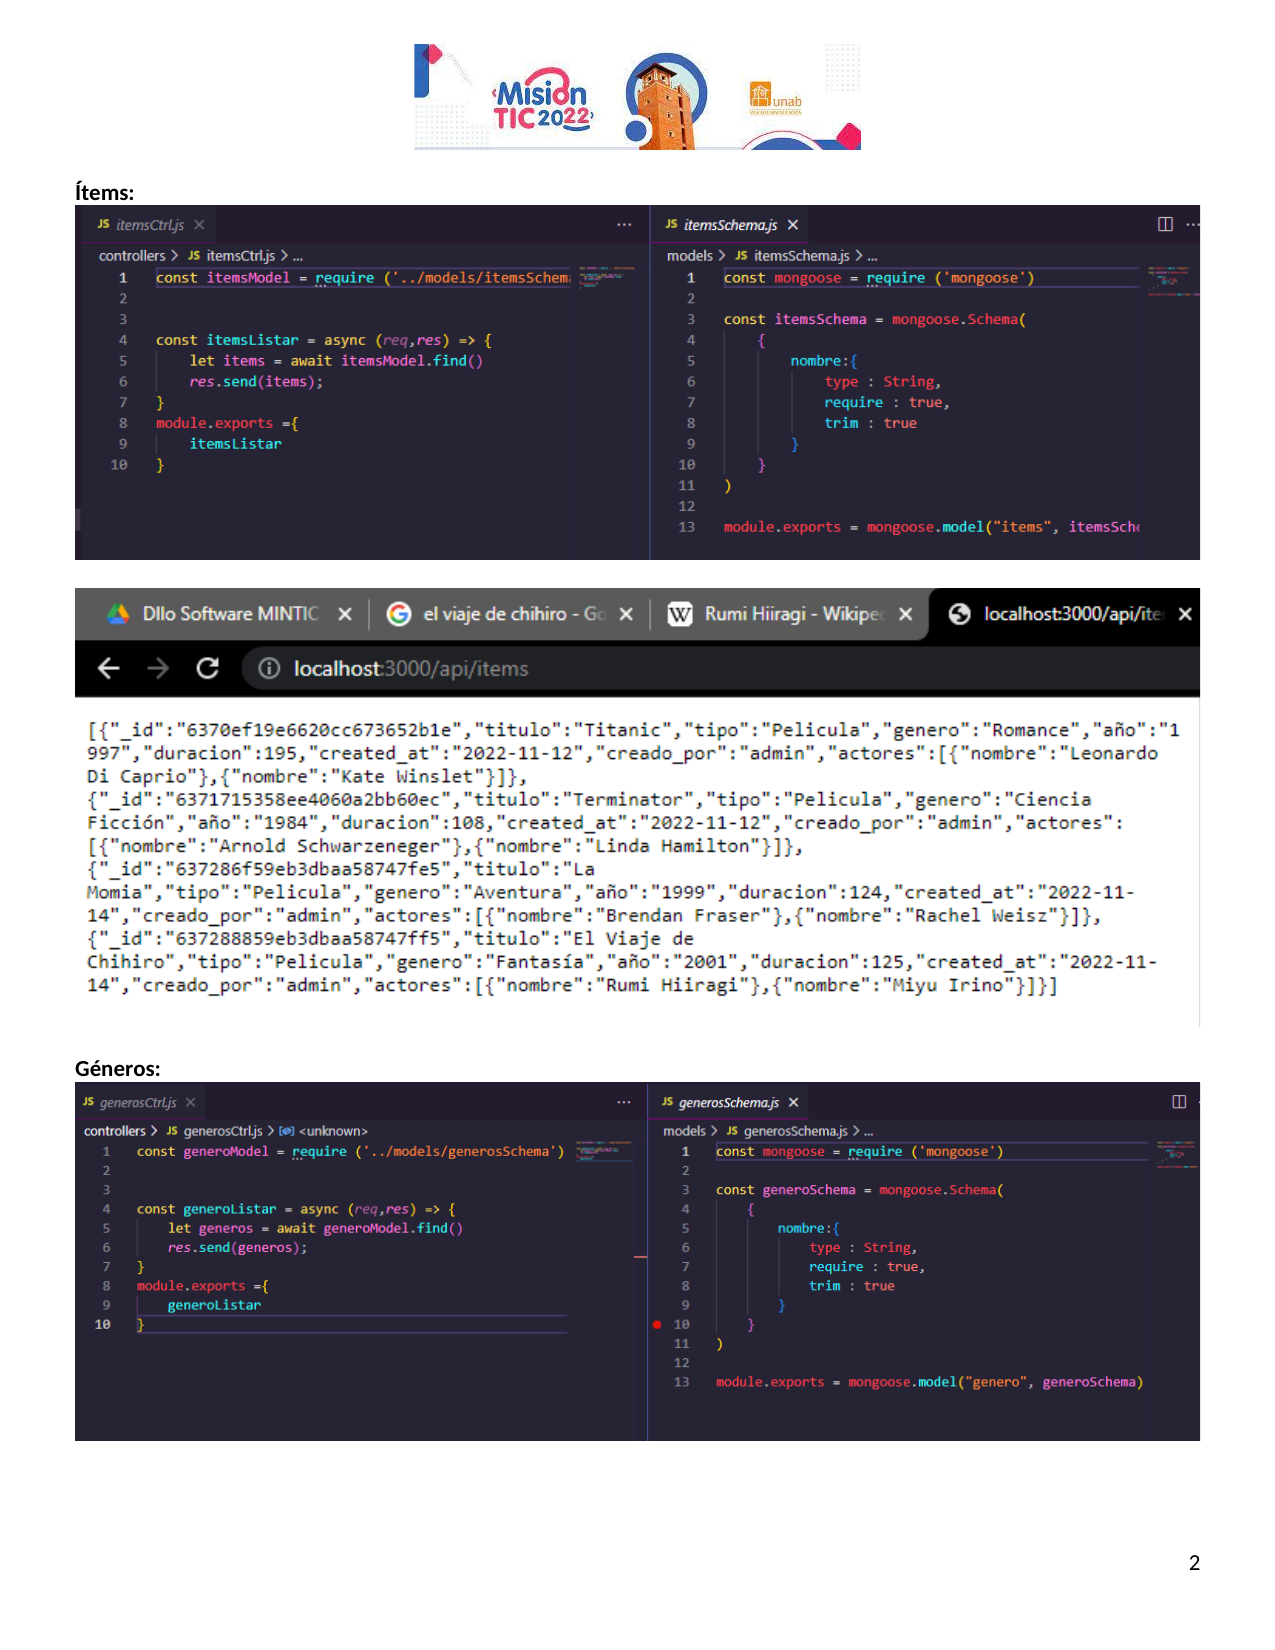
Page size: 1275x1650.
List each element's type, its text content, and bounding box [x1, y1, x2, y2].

picture [75, 205, 1200, 560]
picture [414, 44, 861, 150]
text Ítems: [75, 178, 1200, 205]
text Géneros: [75, 1054, 1200, 1082]
picture [75, 588, 1200, 1027]
picture [75, 1082, 1200, 1441]
